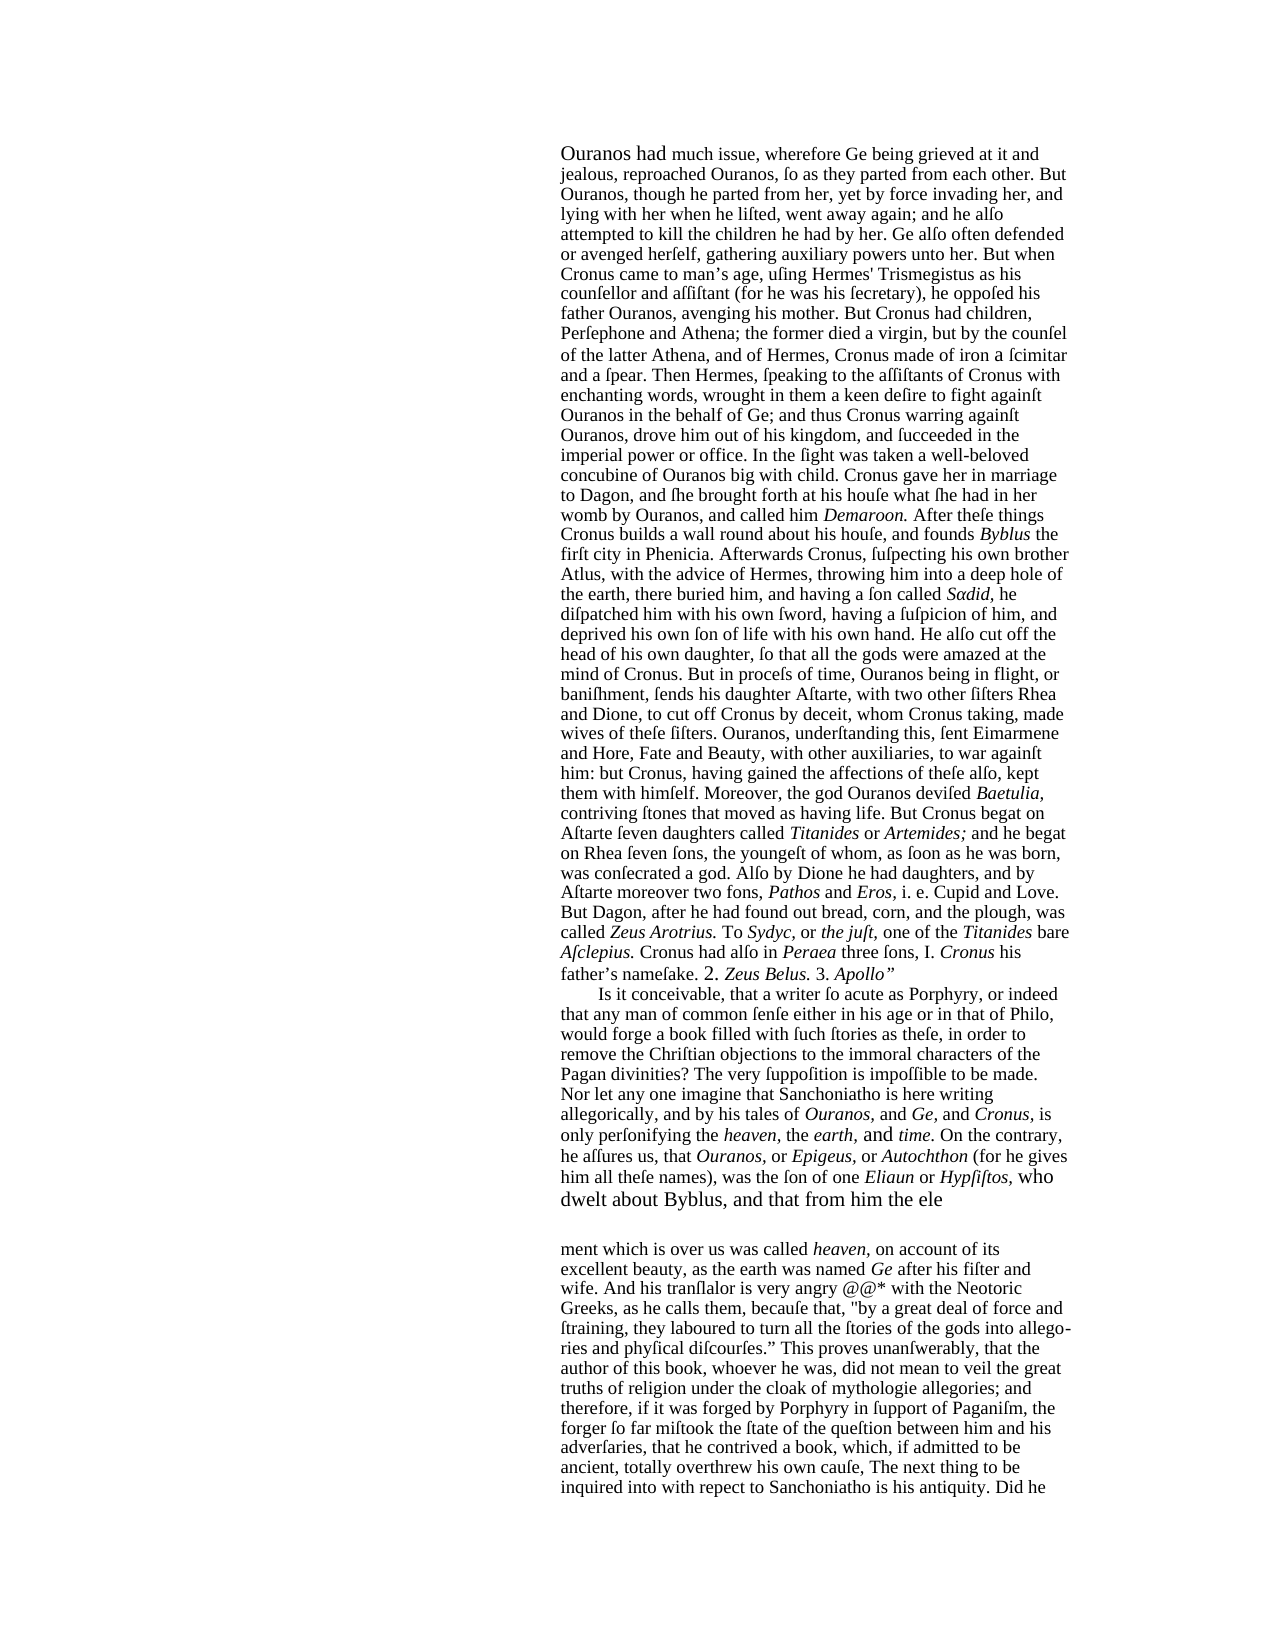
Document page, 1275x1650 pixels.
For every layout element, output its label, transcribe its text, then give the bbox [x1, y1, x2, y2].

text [560, 1239, 1072, 1498]
text Is it conceivable, that a writer ſo acute as Porphyry, or indeed that any man of common ſenſe either in his age or in that of Philo, would forge a book filled with ſuch ſtories as theſe, in order to remove the Chriſtian objections to the immoral characters of the Pagan divinities? The very ſuppoſition is impoſſible to be made. Nor let any one imagine that Sanchoniatho is here writing allegorically, and by his tales of Ouranos, and Ge, and Cronus, is only perſonifying the heaven, the earth, and time. On the contrary, he aſſures us, that Ouranos, or Epigeus, or Autochthon (for he gives him all theſe names), was the ſon of one Eliaun or Hypſiſtos, who dwelt about Byblus, and that from him the ele [560, 985, 1072, 1211]
text Ouranos had much issue, wherefore Ge being grieved at it and jealous, reproached Ouranos, ſo as they parted from each other. But Ouranos, though he parted from her, yet by force invading her, and lying with her when he liſted, went away again; and he alſo attempted to kill the children he had by her. Ge alſo often defended or avenged herſelf, gathering auxiliary powers unto her. But when Cronus came to man’s age, uſing Hermes' Trismegistus as his counſellor and aſſiſtant (for he was his ſecretary), he oppoſed his father Ouranos, avenging his mother. But Cronus had children, Perſephone and Athena; the former died a virgin, but by the counſel of the latter Athena, and of Hermes, Cronus made of iron a ſcimitar and a ſpear. Then Hermes, ſpeaking to the aſſiſtants of Cronus with enchanting words, wrought in them a keen deſire to fight againſt Ouranos in the behalf of Ge; and thus Cronus warring againſt Ouranos, drove him out of his kingdom, and ſucceeded in the imperial power or office. In the ſight was taken a well-beloved concubine of Ouranos big with child. Cronus gave her in marriage to Dagon, and ſhe brought forth at his houſe what ſhe had in her womb by Ouranos, and called him Demaroon. After theſe things Cronus builds a wall round about his houſe, and founds Byblus the firſt city in Phenicia. Afterwards Cronus, ſuſpecting his own brother Atlus, with the advice of Hermes, throwing him into a deep hole of the earth, there buried him, and having a ſon called Sαdid, he diſpatched him with his own ſword, having a ſuſpicion of him, and deprived his own ſon of life with his own hand. He alſo cut off the head of his own daughter, ſo that all the gods were amazed at the mind of Cronus. But in proceſs of time, Ouranos being in flight, or baniſhment, ſends his daughter Aſtarte, with two other ſiſters Rhea and Dione, to cut off Cronus by deceit, whom Cronus taking, made wives of theſe ſiſters. Ouranos, underſtanding this, ſent Eimarmene and Hore, Fate and Beauty, with other auxiliaries, to war againſt him: but Cronus, having gained the affections of theſe alſo, kept them with himſelf. Moreover, the god Ouranos deviſed Baetulia, contriving ſtones that moved as having life. But Cronus begat on Aſtarte ſeven daughters called Titanides or Artemides; and he begat on Rhea ſeven ſons, the youngeſt of whom, as ſoon as he was born, was conſecrated a god. Alſo by Dione he had daughters, and by Aſtarte moreover two fons, Pathos and Eros, i. e. Cupid and Love. But Dagon, after he had found out bread, corn, and the plough, was called Zeus Arotrius. To Sydyc, or the juſt, one of the Titanides bare Aſclepius. Cronus had alſo in Peraea three ſons, I. Cronus his father’s nameſake. 2. Zeus Belus. 3. Apollo” [560, 142, 1072, 985]
